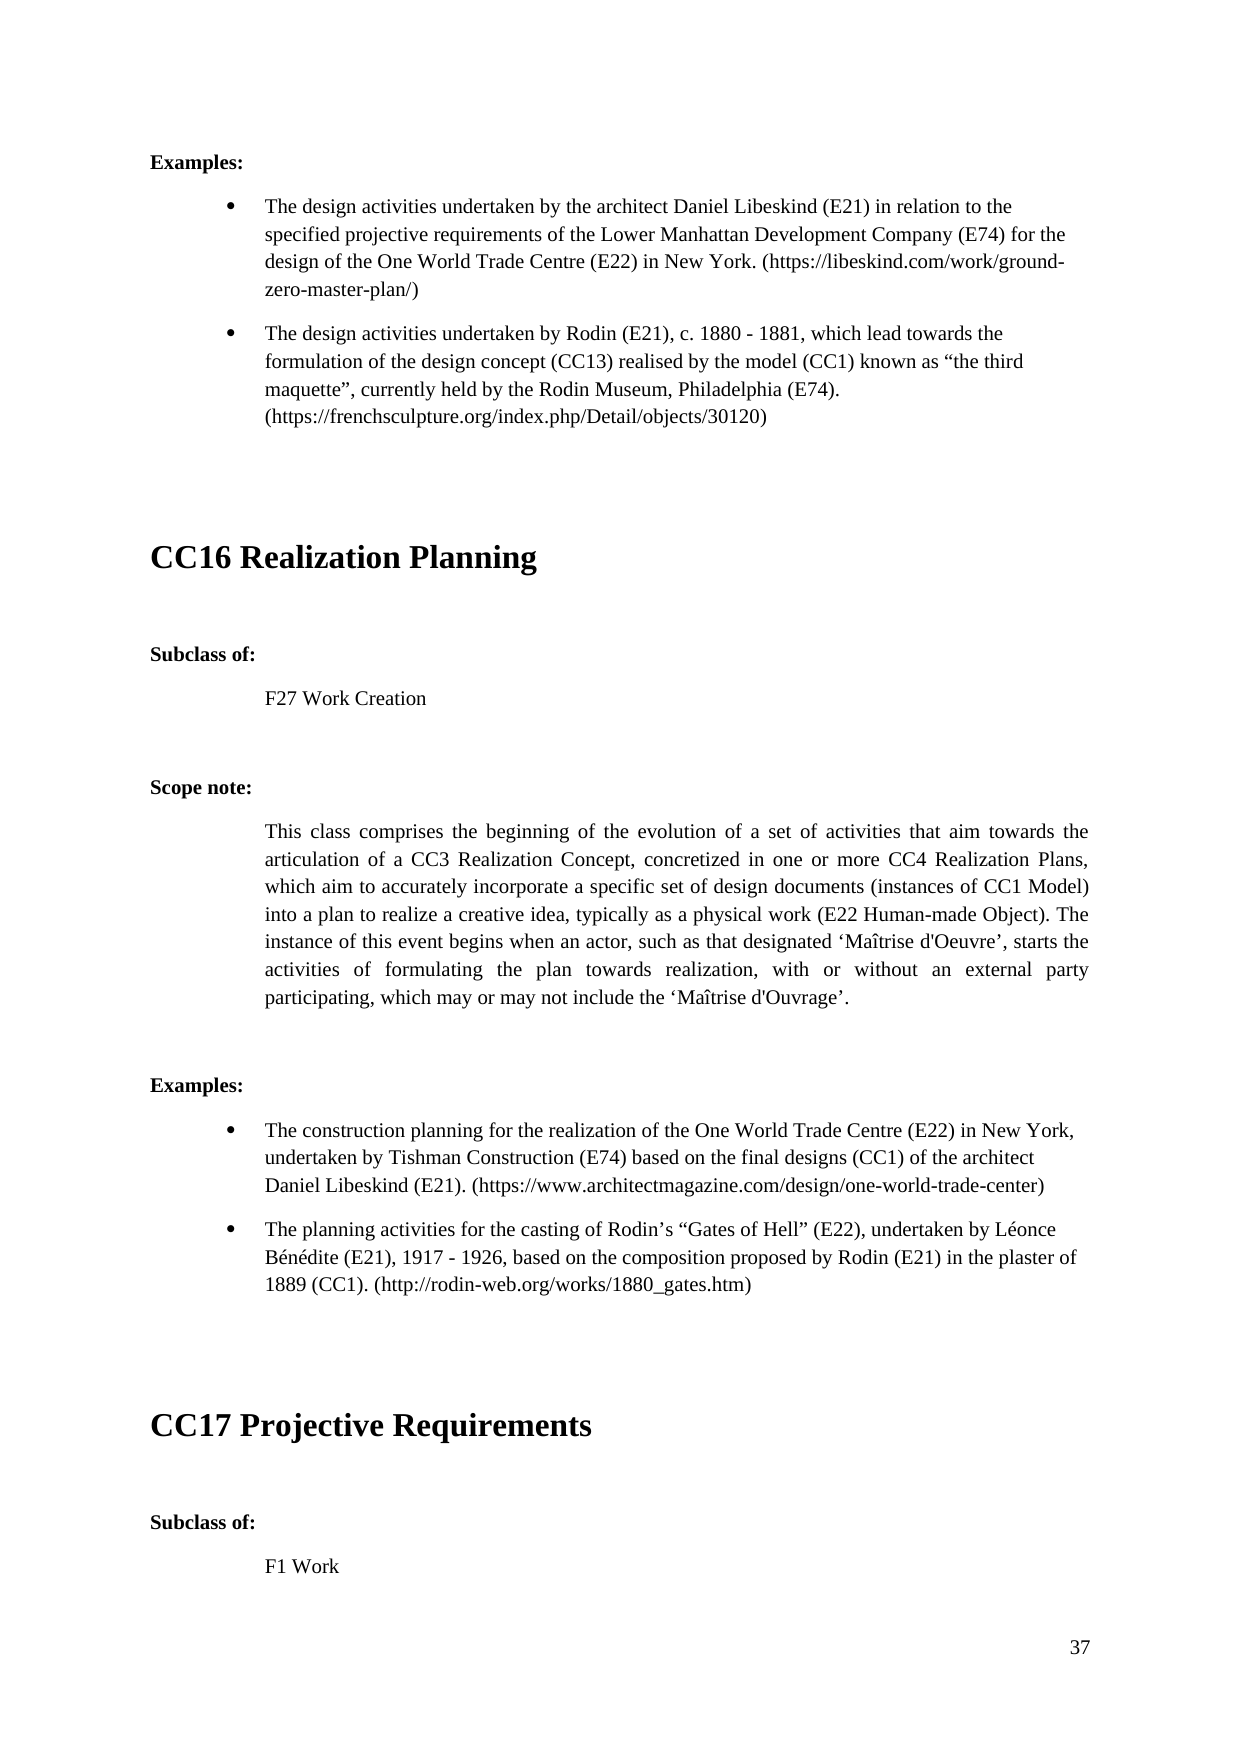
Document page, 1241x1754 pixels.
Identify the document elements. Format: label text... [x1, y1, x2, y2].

text F1 Work [264, 1554, 1090, 1578]
list The design activities undertaken by the architect Daniel Libeskind (E21) in relation to the specified projective requirements of the Lower Manhattan Development Company (E74) for the design of the One World Trade Centre (E22) in New York. (https://libeskind.com/work/ground-zero-master-plan/) [227, 194, 1090, 301]
text Examples: [150, 1073, 1090, 1097]
text Scope note: [150, 775, 1090, 799]
list The construction planning for the realization of the One World Trade Centre (E22) in New York, undertaken by Tishman Construction (E74) based on the final designs (CC1) of the architect Daniel Libeskind (E21). (https://www.architectmagazine.com/design/one-world-trade-center) [227, 1117, 1090, 1197]
list The planning activities for the casting of Rodin’s “Gates of Hell” (E22), undertaken by Léonce Bénédite (E21), 1917 - 1926, based on the composition proposed by Rodin (E21) in the plaster of 1889 (CC1). (http://rodin-web.org/works/1880_gates.htm) [227, 1217, 1090, 1296]
subtitle CC17 Projective Requirements [150, 1405, 1090, 1443]
text Subclass of: [150, 642, 1090, 666]
text This class comprises the beginning of the evolution of a set of activities that aim towards the articulation of a CC3 Realization Concept, concretized in one or more CC4 Realization Plans, which aim to accurately incorporate a specific set of design documents (instances of CC1 Model) into a plan to realize a creative idea, typically as a physical work (E22 Human-made Object). The instance of this event begins when an actor, such as that designated ‘Maîtrise d'Oeuvre’, starts the activities of formulating the plan towards realization, with or without an external party participating, which may or may not include the ‘Maîtrise d'Ouvrage’. [264, 819, 1090, 1009]
text F27 Work Creation [264, 686, 1090, 710]
text Subclass of: [150, 1510, 1090, 1534]
text Examples: [150, 150, 1090, 174]
list The design activities undertaken by Rodin (E21), c. 1880 - 1881, which lead towards the formulation of the design concept (CC13) realised by the model (CC1) known as “the third maquette”, currently held by the Rodin Museum, Philadelphia (E74). (https://frenchsculpture.org/index.php/Detail/objects/30120) [227, 321, 1090, 428]
subtitle CC16 Realization Planning [150, 537, 1090, 575]
